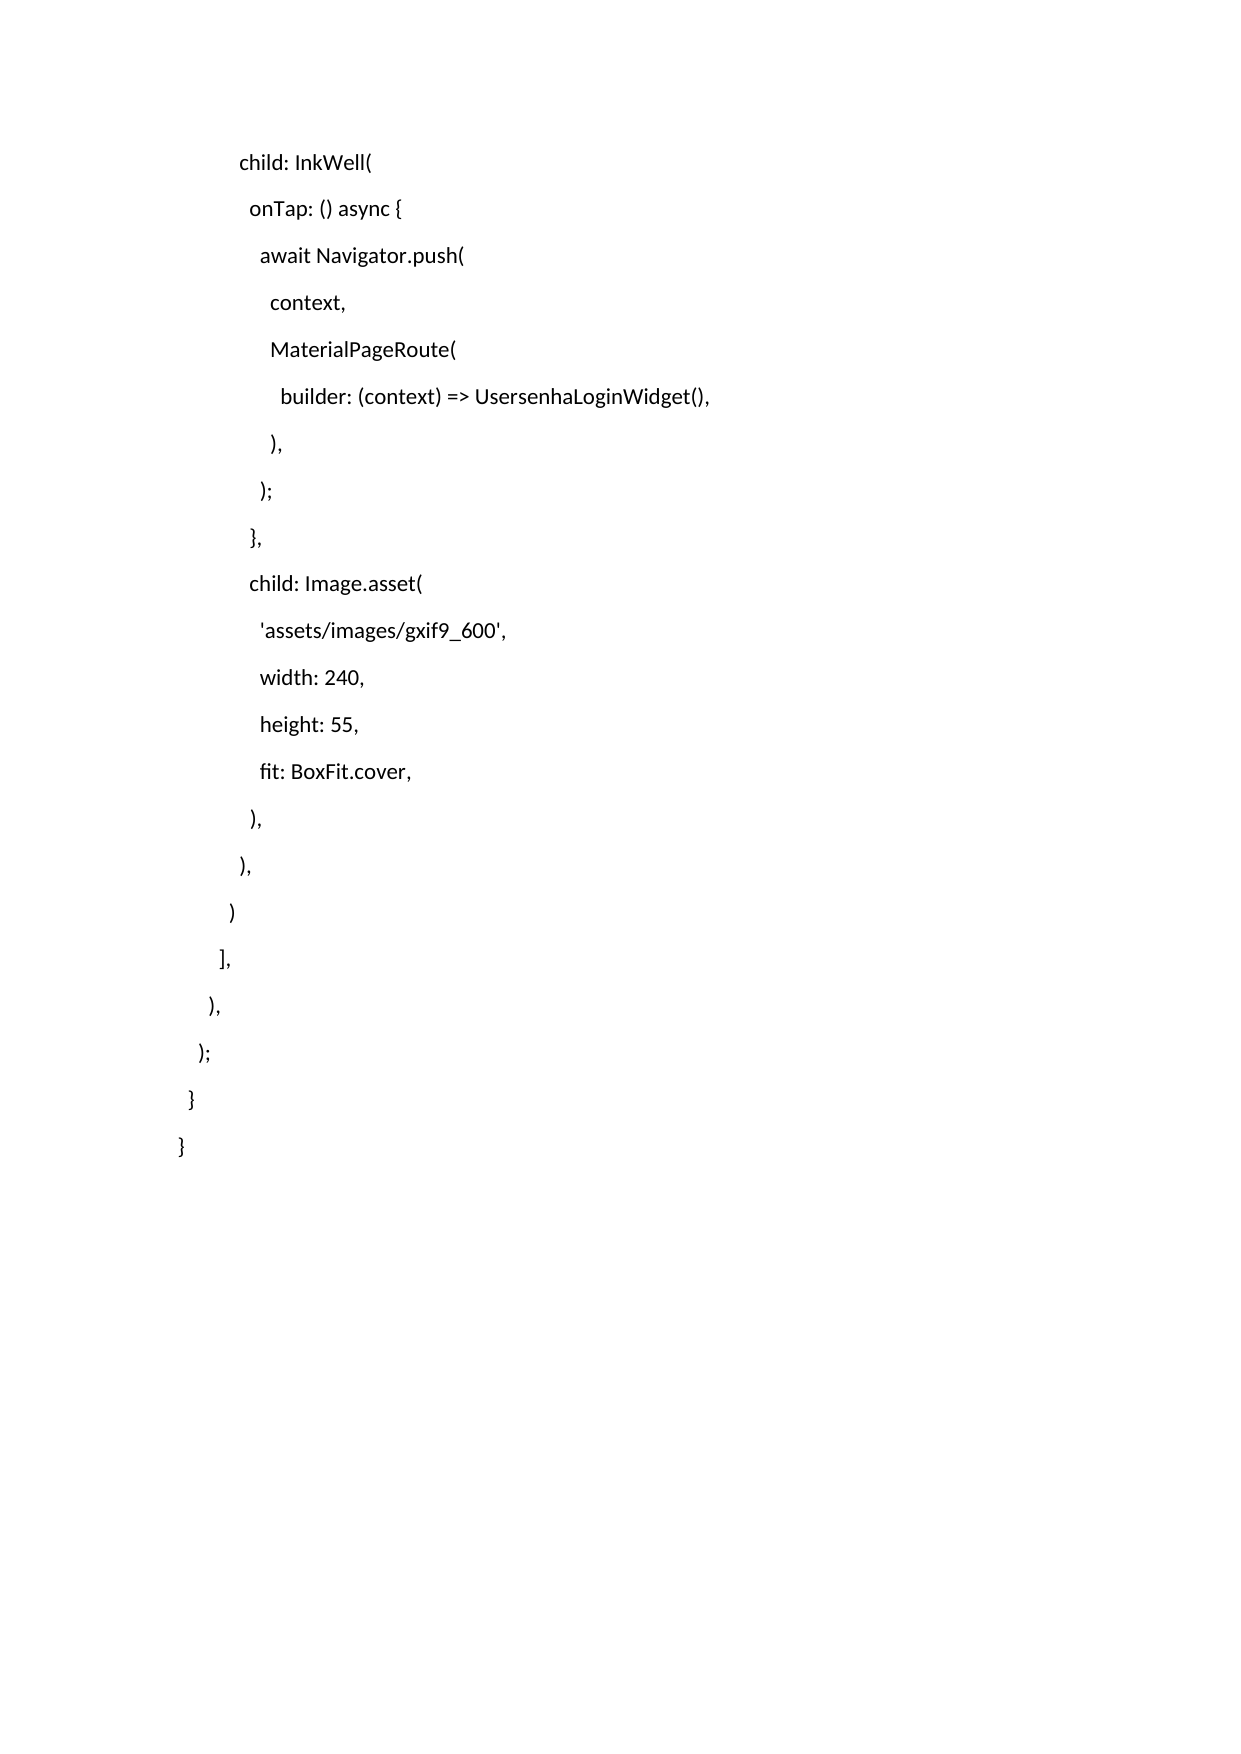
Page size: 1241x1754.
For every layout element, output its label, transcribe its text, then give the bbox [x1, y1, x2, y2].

text } [177, 1085, 1063, 1113]
text ), [177, 429, 1063, 457]
text ), [177, 804, 1063, 832]
text fit: BoxFit.cover, [177, 757, 1063, 785]
text }, [177, 523, 1063, 551]
text ); [177, 1038, 1063, 1066]
text child: InkWell( [177, 148, 1063, 176]
text width: 240, [177, 663, 1063, 691]
text height: 55, [177, 710, 1063, 738]
text ], [177, 944, 1063, 972]
text ), [177, 991, 1063, 1019]
text ); [177, 476, 1063, 504]
text 'assets/images/gxif9_600', [177, 616, 1063, 644]
text MaterialPageRoute( [177, 335, 1063, 363]
text context, [177, 288, 1063, 316]
text onTap: () async { [177, 194, 1063, 222]
text } [177, 1132, 1063, 1160]
text ) [177, 898, 1063, 926]
text await Navigator.push( [177, 241, 1063, 269]
text ), [177, 851, 1063, 879]
text builder: (context) => UsersenhaLoginWidget(), [177, 382, 1063, 410]
text child: Image.asset( [177, 569, 1063, 597]
